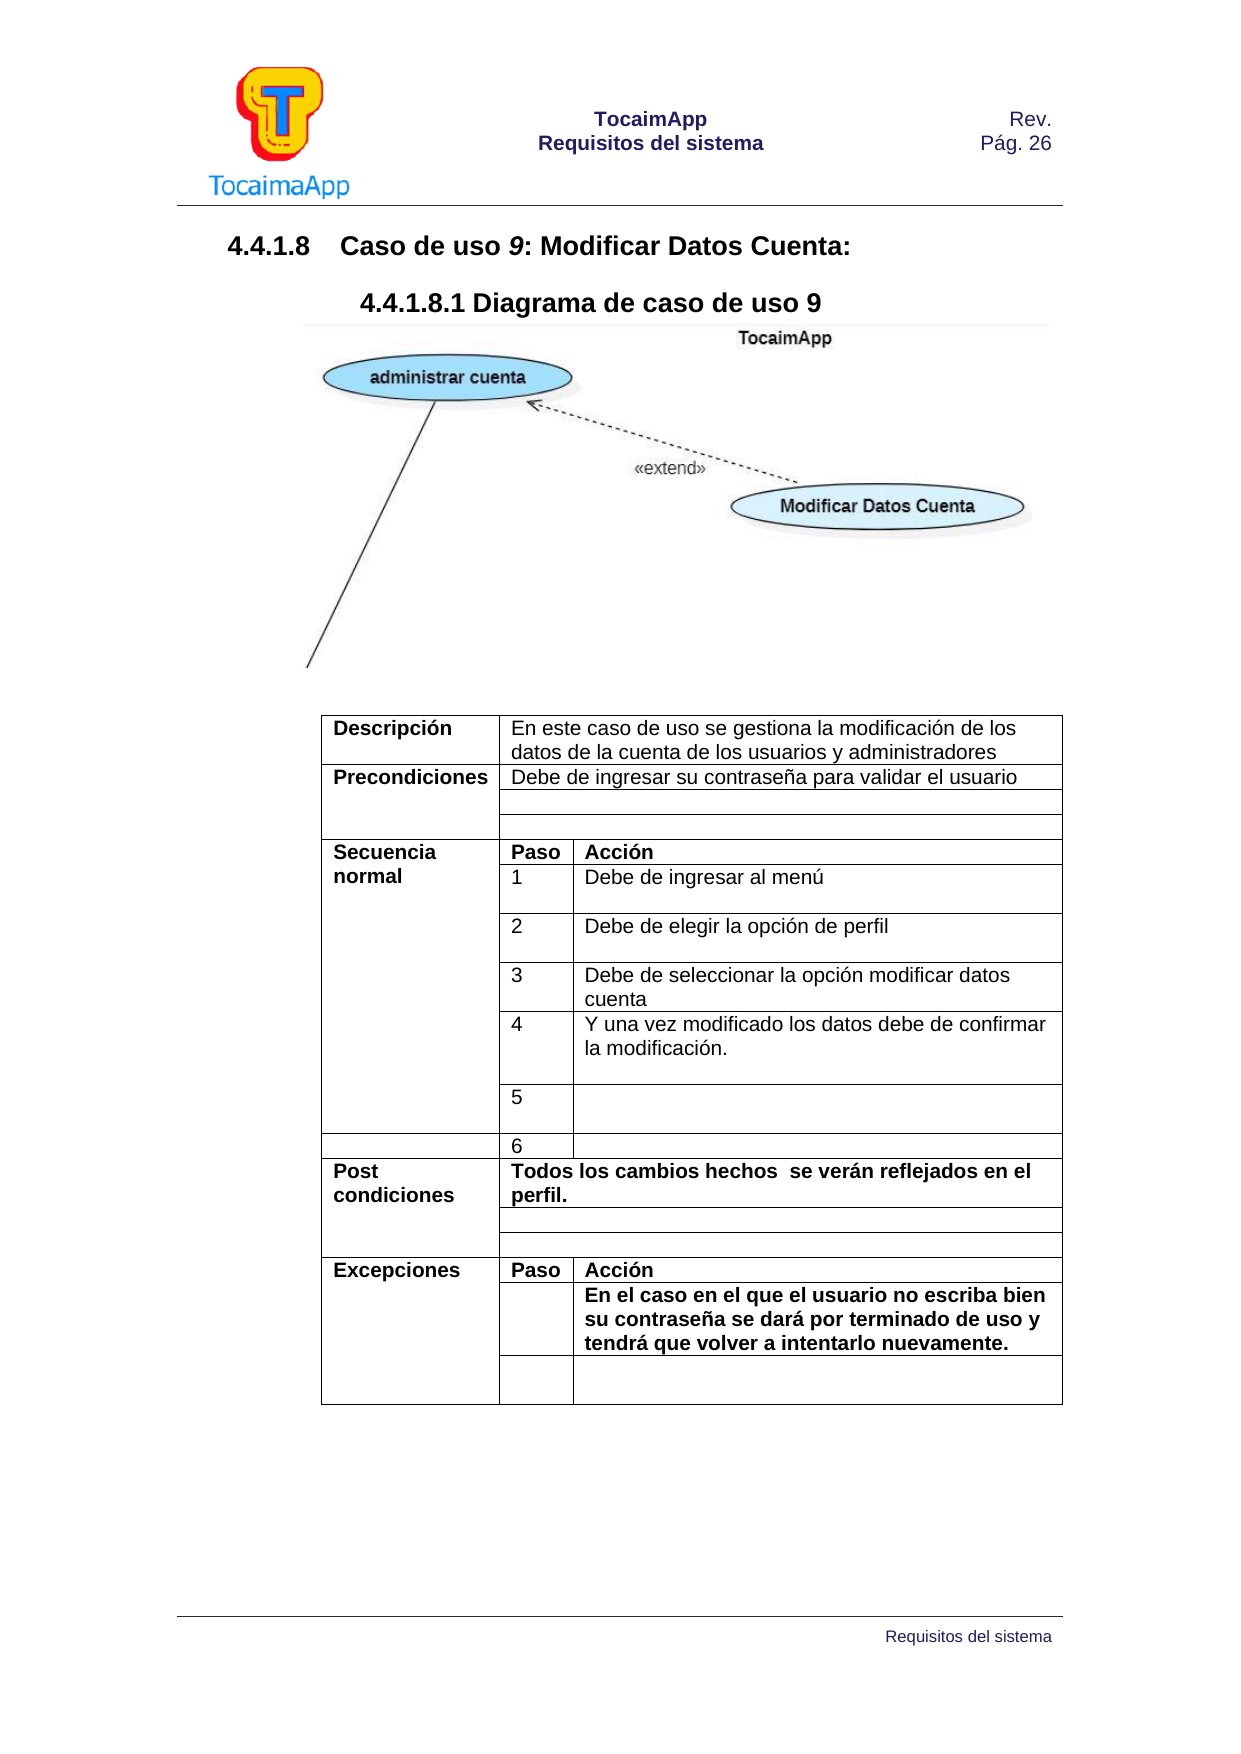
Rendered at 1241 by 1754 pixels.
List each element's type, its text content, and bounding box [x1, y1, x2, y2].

table_cell Debe de seleccionar la opción modificar datos cuenta [574, 963, 1062, 1011]
table_cell [574, 1134, 1062, 1158]
table_cell Acción [574, 1258, 1062, 1282]
subtitle Caso de uso 9: Modificar Datos Cuenta: [227, 230, 1063, 262]
table_header Descripción [322, 716, 499, 764]
table_cell Debe de ingresar al menú [574, 865, 1062, 913]
table_cell [322, 1134, 499, 1158]
table_cell Precondiciones [322, 765, 499, 839]
table_cell Excepciones [322, 1258, 499, 1404]
table_cell [500, 1233, 1062, 1257]
table_cell [500, 1356, 573, 1404]
table_cell [574, 1356, 1062, 1404]
table_cell 5 [500, 1085, 573, 1133]
table_cell 6 [500, 1134, 573, 1158]
table_cell 2 [500, 914, 573, 962]
picture [190, 64, 367, 199]
table_cell Todos los cambios hechos se verán reflejados en el perfil. [500, 1159, 1062, 1207]
table_cell Acción [574, 840, 1062, 864]
table_cell [574, 1085, 1062, 1133]
table_cell Paso [500, 1258, 573, 1282]
table_cell Debe de elegir la opción de perfil [574, 914, 1062, 962]
picture [302, 324, 1050, 668]
table_cell Debe de ingresar su contraseña para validar el usuario [500, 765, 1062, 789]
table_cell [500, 790, 1062, 814]
table_cell [500, 815, 1062, 839]
subtitle Diagrama de caso de uso 9 [360, 287, 1063, 318]
table_cell Paso [500, 840, 573, 864]
table_header En este caso de uso se gestiona la modificación de los datos de la cuenta de los usuarios y administradores [500, 716, 1062, 764]
table_cell [500, 1283, 573, 1355]
table_cell Post condiciones [322, 1159, 499, 1257]
table_cell 3 [500, 963, 573, 1011]
table_cell 1 [500, 865, 573, 913]
table_cell En el caso en el que el usuario no escriba bien su contraseña se dará por terminado de uso y tendrá que volver a intentarlo nuevamente. [574, 1283, 1062, 1355]
table_cell Secuencia normal [322, 840, 499, 1133]
table_cell 4 [500, 1012, 573, 1084]
table_cell [500, 1208, 1062, 1232]
table_cell Y una vez modificado los datos debe de confirmar la modificación. [574, 1012, 1062, 1084]
